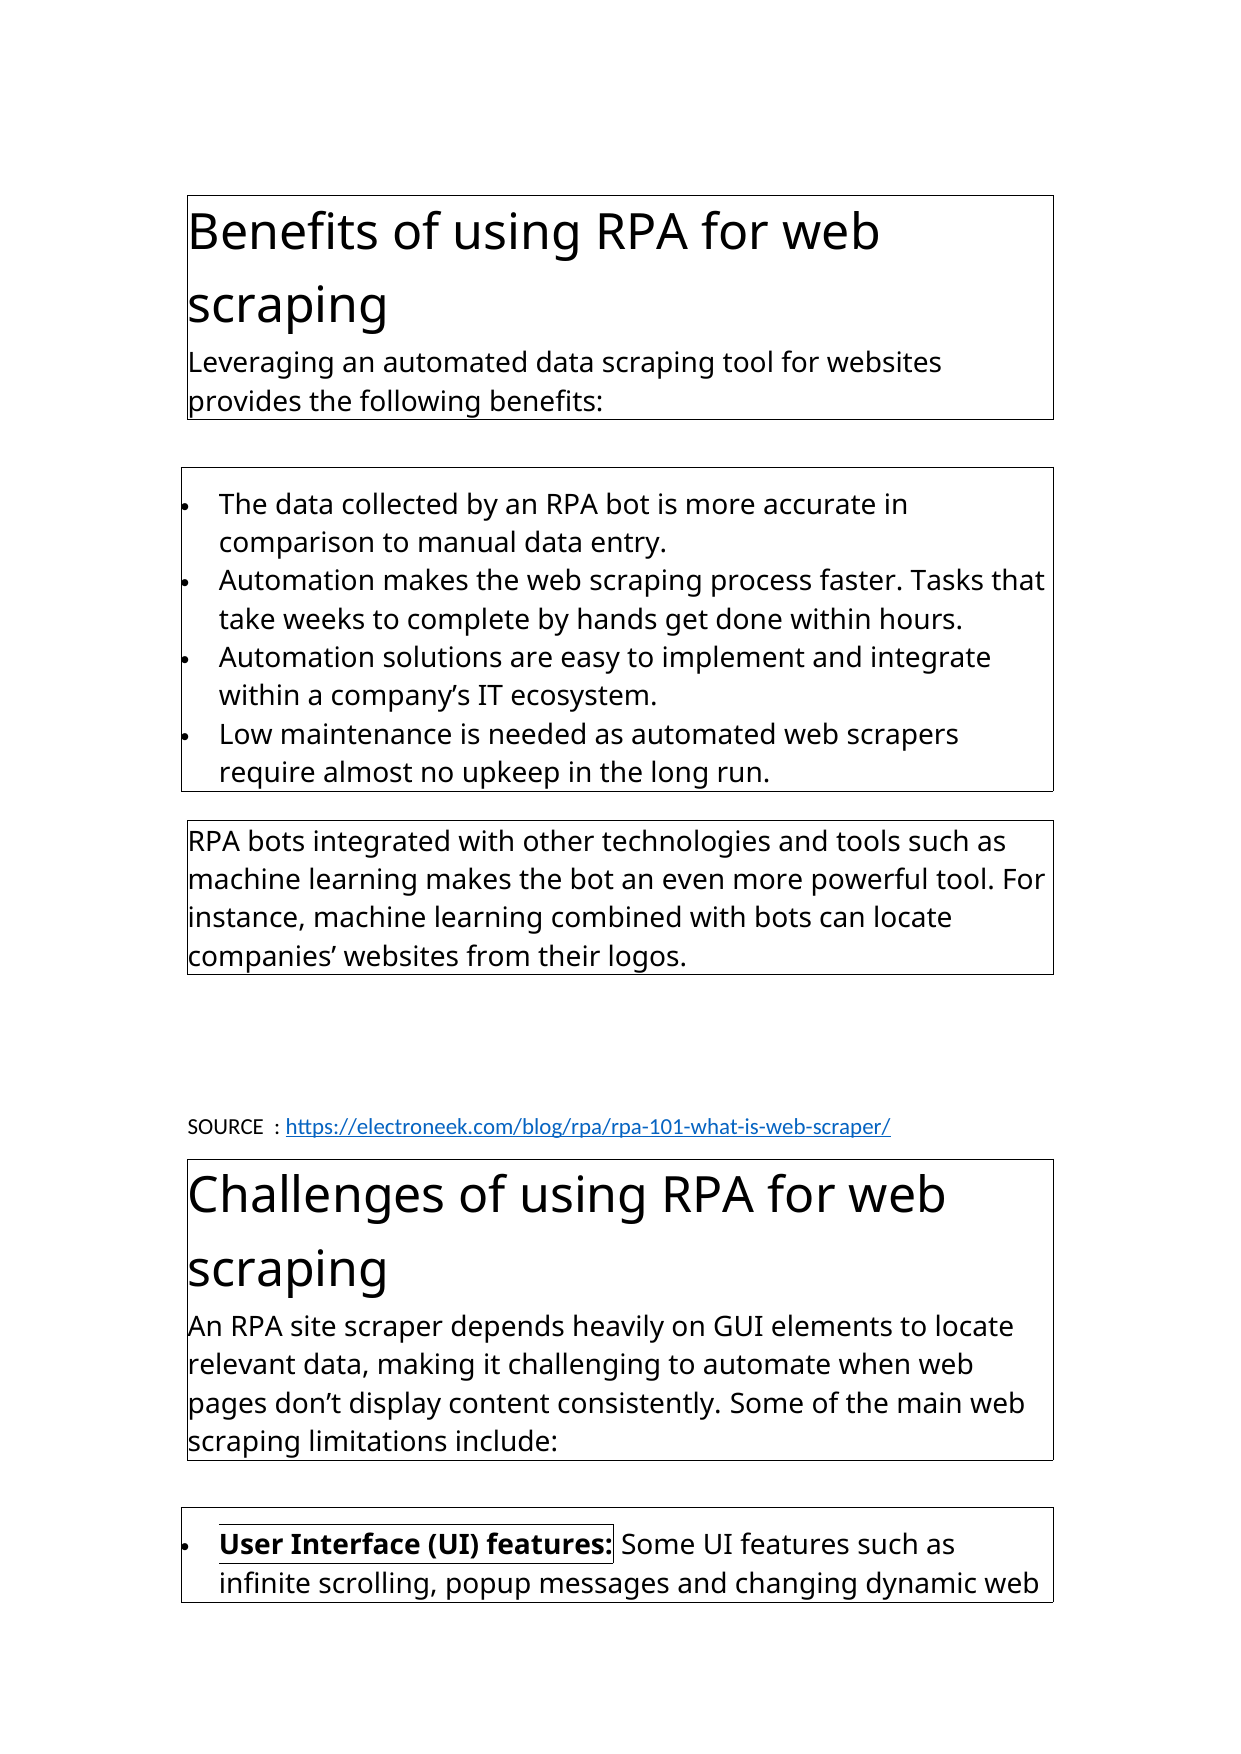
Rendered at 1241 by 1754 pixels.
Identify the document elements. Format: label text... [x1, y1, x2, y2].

list The data collected by an RPA bot is more accurate in comparison to manual data entry. [182, 468, 1053, 543]
text An RPA site scraper depends heavily on GUI elements to locate relevant data, making it challenging to automate when web pages don’t display content consistently. Some of the main web scraping limitations include: [188, 1306, 1053, 1460]
text SOURCE : https://electroneek.com/blog/rpa/rpa-101-what-is-web-scraper/ [187, 1112, 1053, 1140]
text RPA bots integrated with other technologies and tools such as machine learning makes the bot an even more powerful tool. For instance, machine learning combined with bots can locate companies’ websites from their logos. [188, 821, 1053, 974]
text Leveraging an automated data scraping tool for websites provides the following benefits: [188, 342, 1053, 419]
list Low maintenance is needed as automated web scrapers require almost no upkeep in the long run. [182, 697, 1053, 791]
subtitle Challenges of using RPA for web scraping [188, 1160, 1053, 1301]
list Automation makes the web scraping process faster. Tasks that take weeks to complete by hands get done within hours. [182, 543, 1053, 620]
list Automation solutions are easy to implement and integrate within a company’s IT ecosystem. [182, 620, 1053, 697]
subtitle Benefits of using RPA for web scraping [188, 196, 1053, 337]
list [182, 1508, 1053, 1602]
